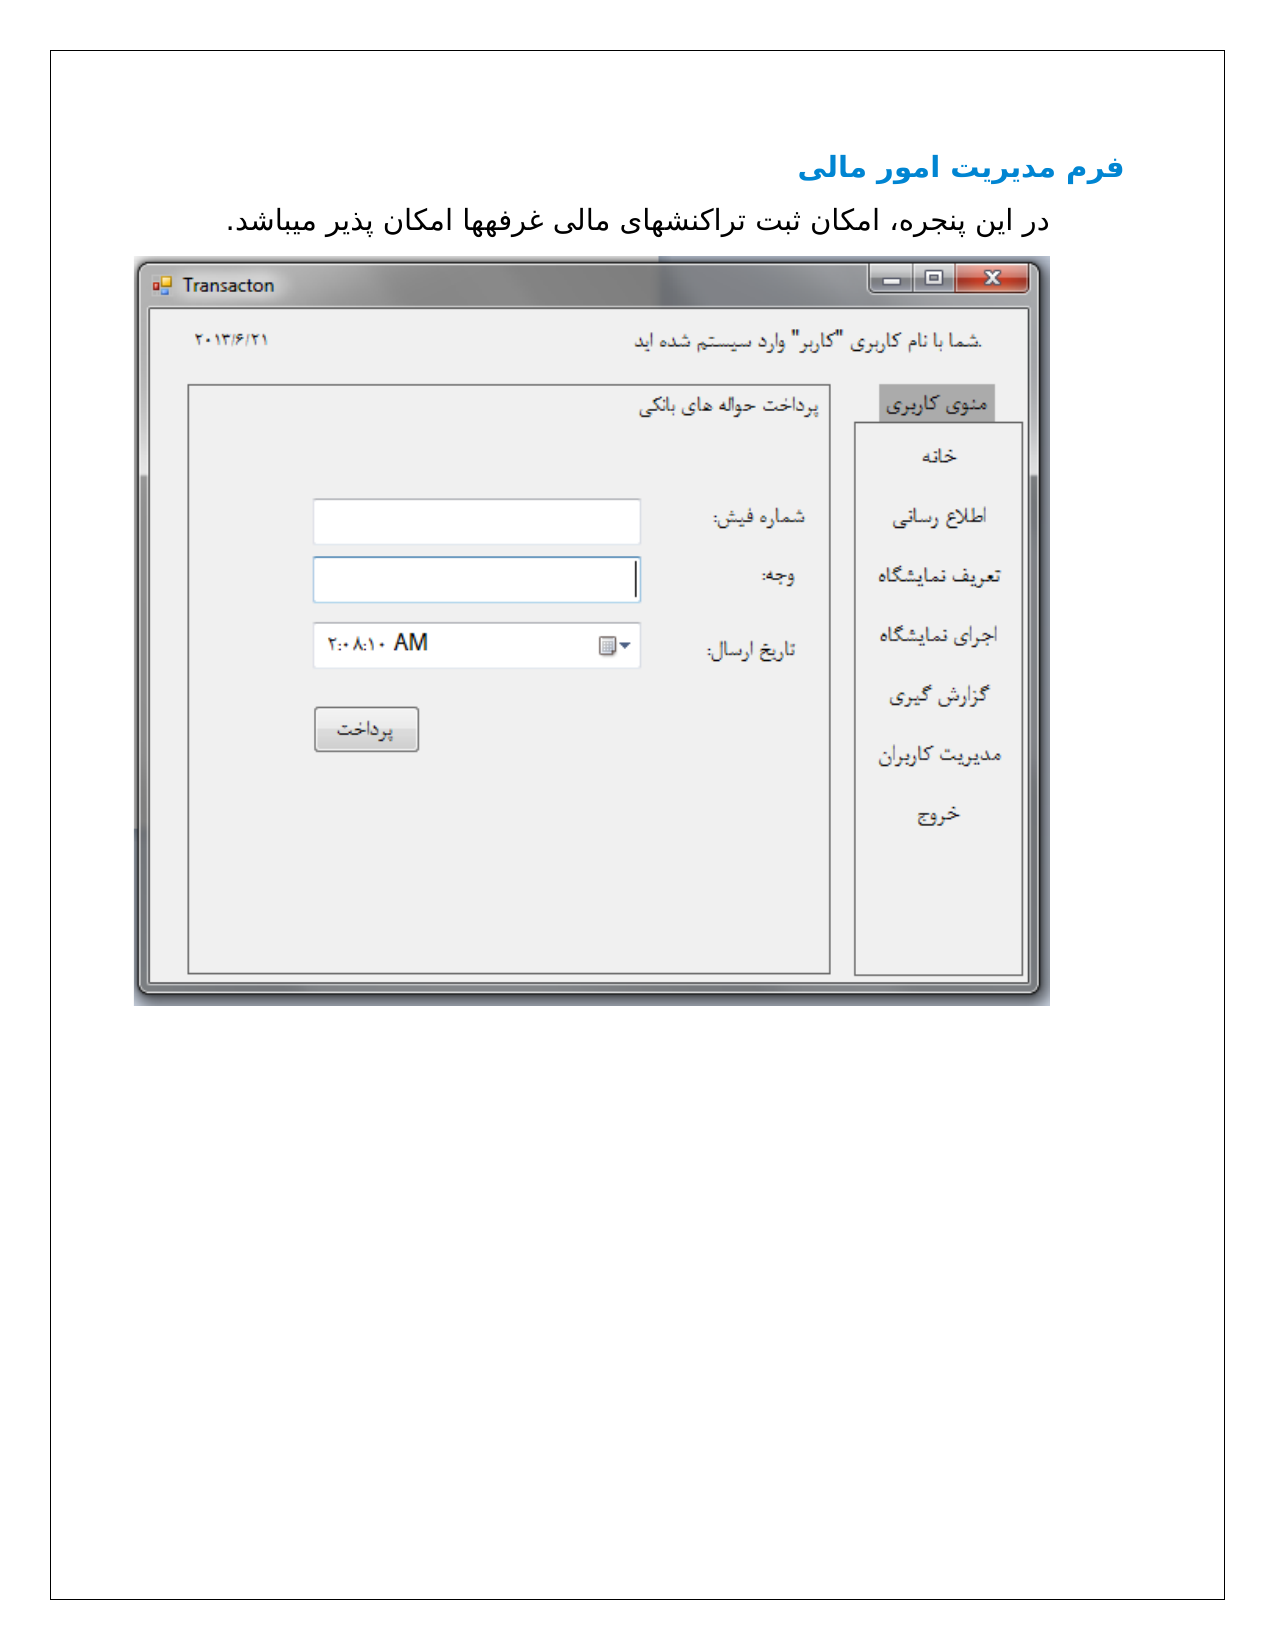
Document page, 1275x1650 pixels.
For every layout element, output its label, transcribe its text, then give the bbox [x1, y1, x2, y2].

text در این پنجره، امکان ثبت تراکنشهای مالی غرفهها امکان پذیر میباشد. [150, 203, 1050, 237]
picture [133, 256, 1050, 1006]
subtitle فرم مدیریت امور مالی [150, 150, 1125, 184]
